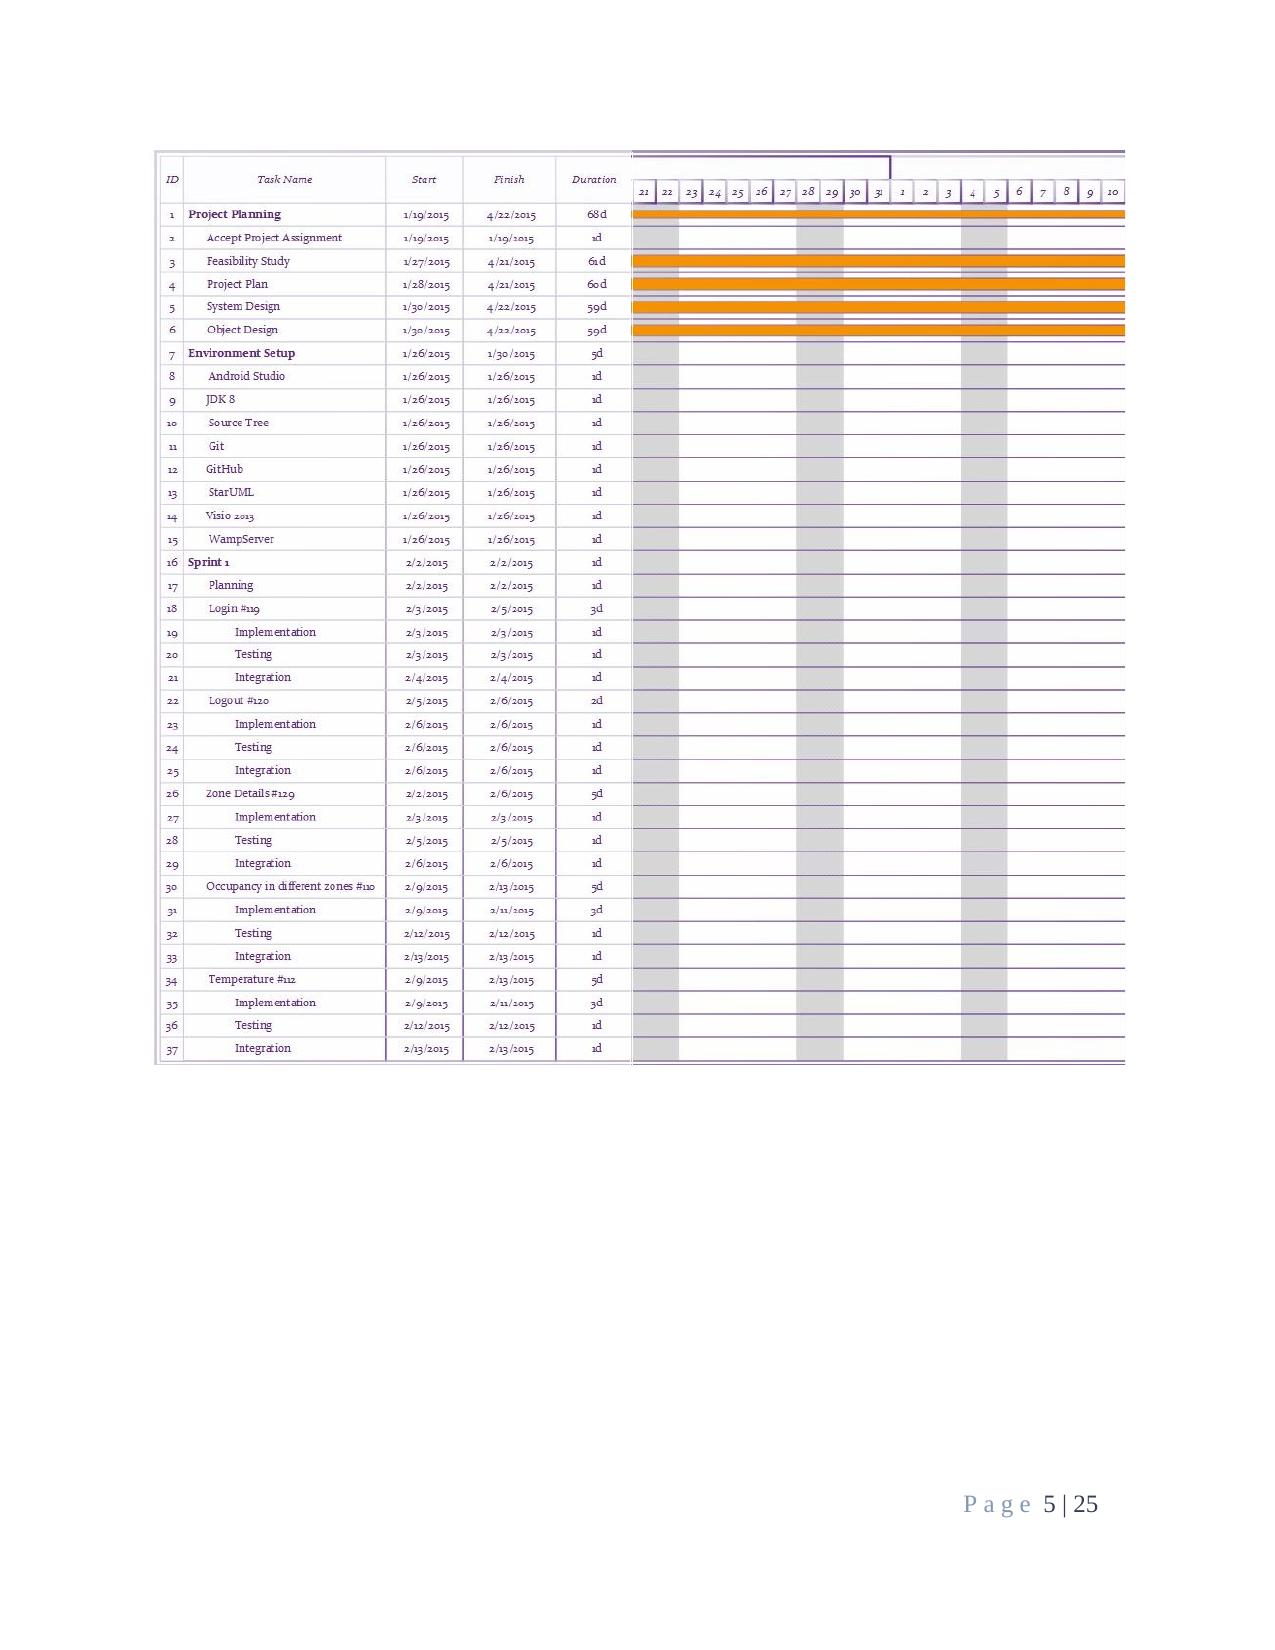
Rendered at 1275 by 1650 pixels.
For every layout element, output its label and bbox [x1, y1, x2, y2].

picture [150, 150, 1125, 1065]
